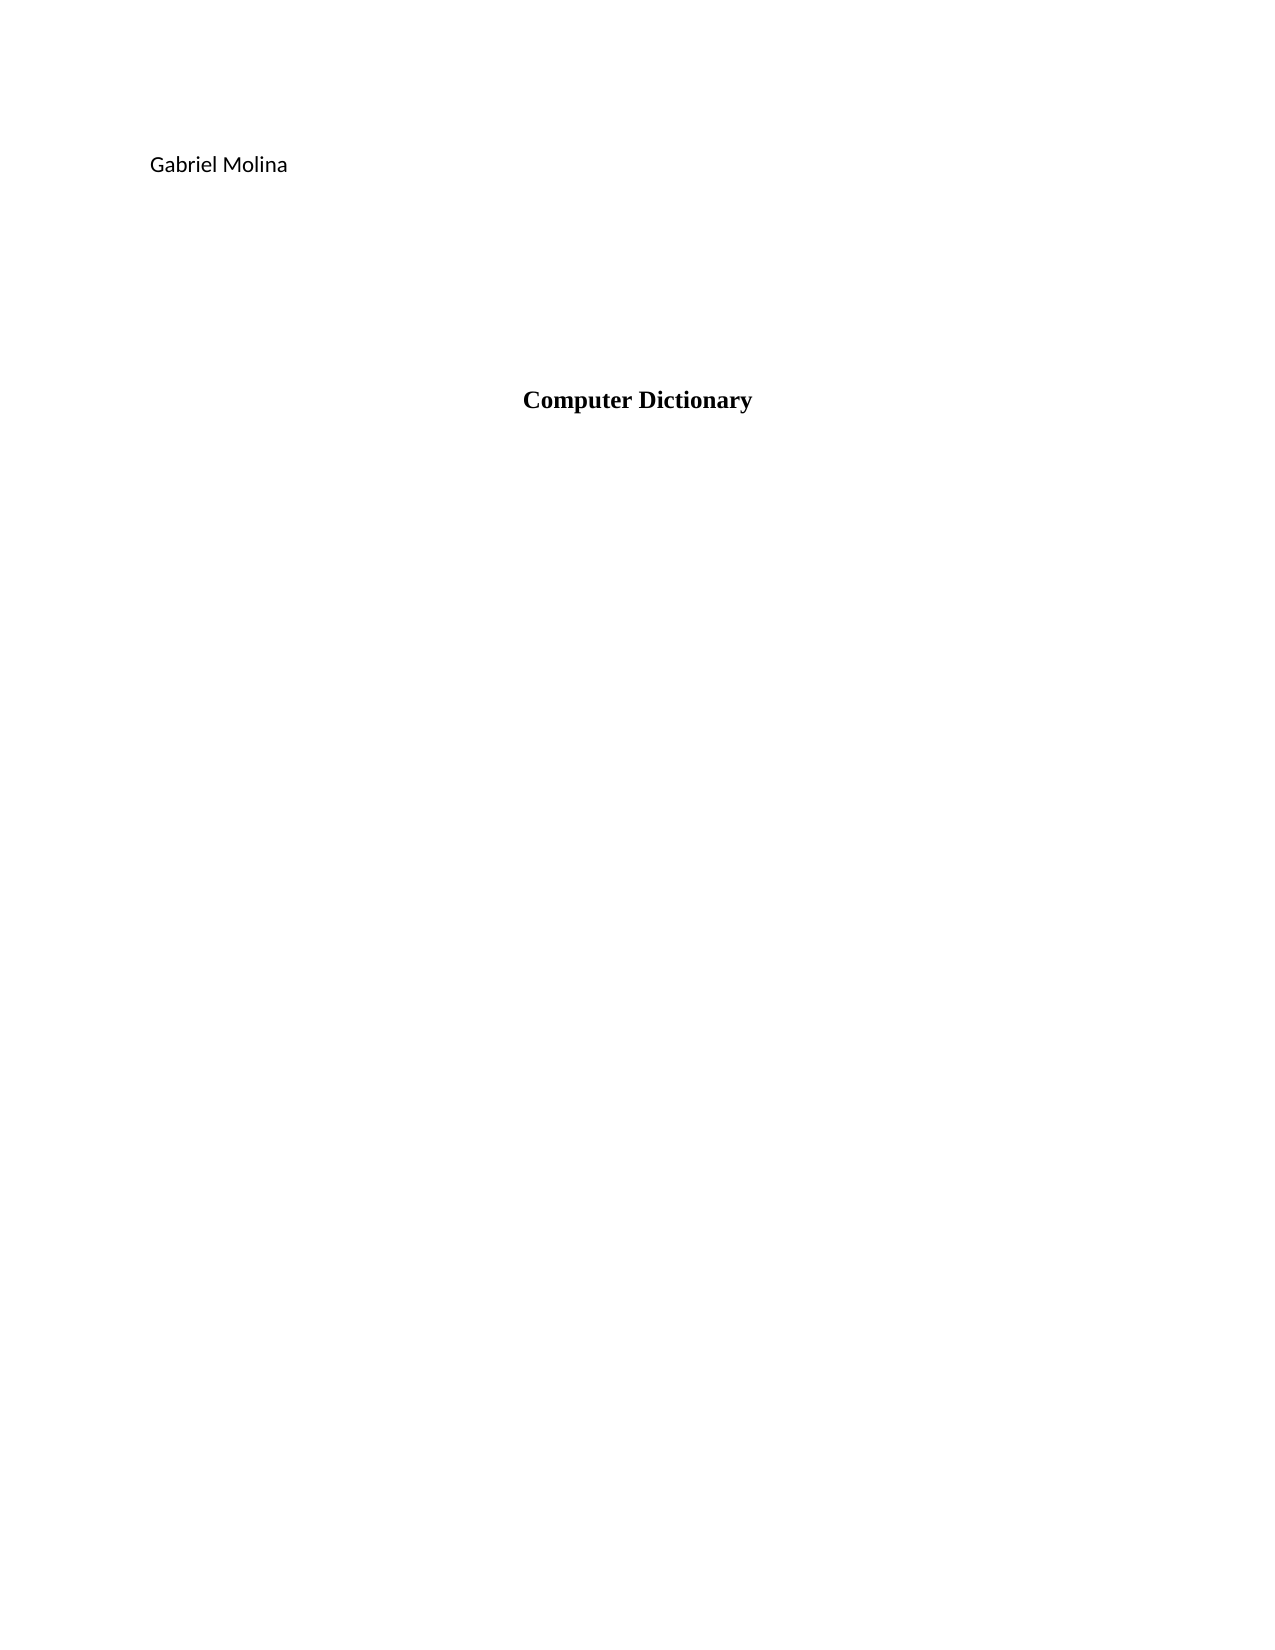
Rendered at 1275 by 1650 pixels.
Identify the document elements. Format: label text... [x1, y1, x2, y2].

text Gabriel Molina [150, 150, 1125, 178]
text Computer Dictionary [150, 385, 1125, 414]
